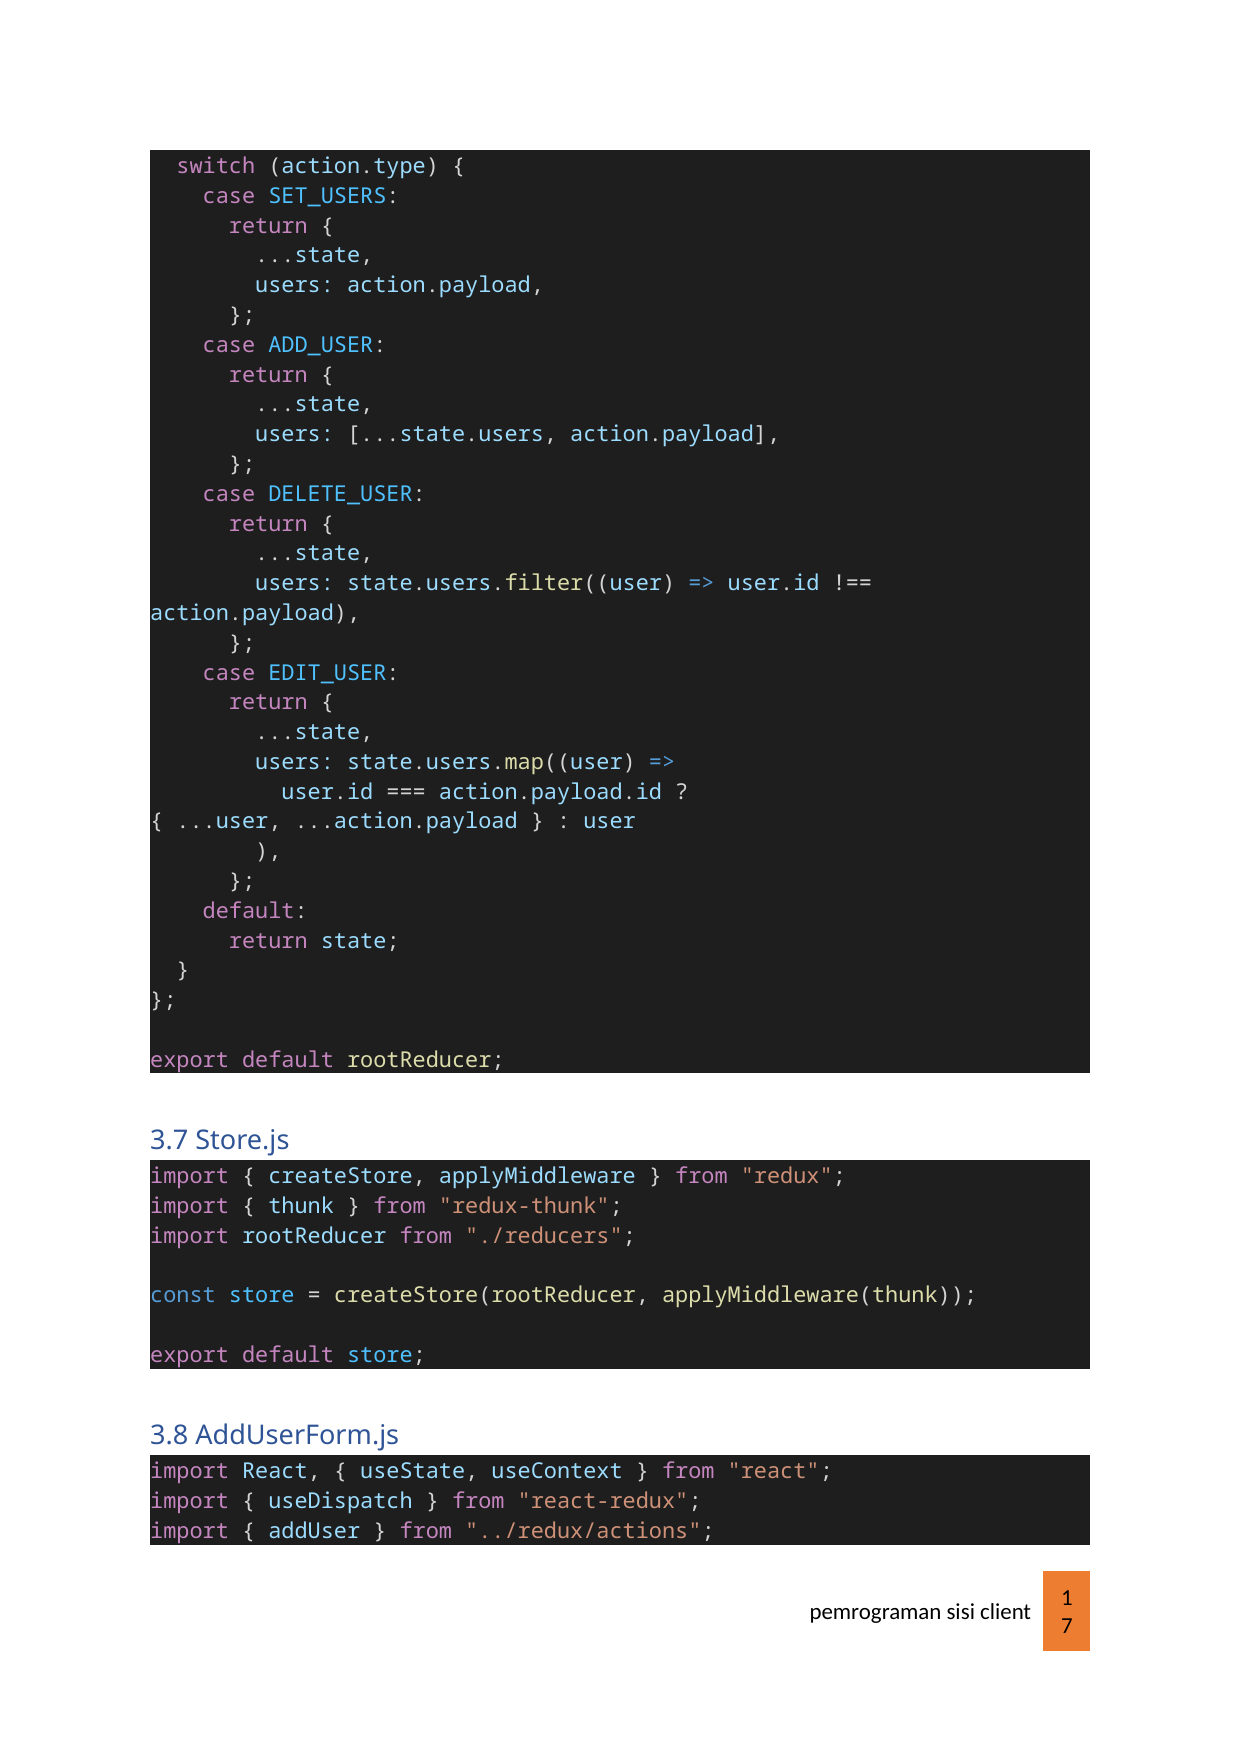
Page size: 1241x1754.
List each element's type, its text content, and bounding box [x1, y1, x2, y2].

text return state; [150, 924, 1090, 954]
text }; [150, 448, 1090, 478]
text users: state.users.map((user) => [150, 746, 1090, 776]
text ), [150, 835, 1090, 865]
text return { [150, 209, 1090, 239]
subtitle 3.8 AddUserForm.js [150, 1416, 1090, 1452]
text }; [150, 984, 1090, 1014]
text users: state.users.filter((user) => user.id !== action.payload), [150, 567, 1090, 627]
text import { useDispatch } from "react-redux"; [150, 1485, 1090, 1515]
text ...state, [150, 388, 1090, 418]
text ...state, [150, 239, 1090, 269]
text case SET_USERS: [150, 180, 1090, 209]
text users: action.payload, [150, 269, 1090, 299]
text return { [150, 507, 1090, 537]
text case EDIT_USER: [150, 656, 1090, 686]
text return { [150, 686, 1090, 716]
text user.id === action.payload.id ? { ...user, ...action.payload } : user [150, 776, 1090, 835]
text import { thunk } from "redux-thunk"; [150, 1190, 1090, 1220]
text }; [150, 865, 1090, 895]
text }; [150, 299, 1090, 329]
text export default rootReducer; [150, 1044, 1090, 1073]
text }; [150, 627, 1090, 656]
text return { [150, 358, 1090, 388]
text const store = createStore(rootReducer, applyMiddleware(thunk)); [150, 1279, 1090, 1309]
text export default store; [150, 1339, 1090, 1369]
subtitle 3.7 Store.js [150, 1120, 1090, 1157]
text ...state, [150, 716, 1090, 746]
text case ADD_USER: [150, 329, 1090, 358]
text users: [...state.users, action.payload], [150, 418, 1090, 448]
text import { createStore, applyMiddleware } from "redux"; [150, 1160, 1090, 1190]
text } [150, 954, 1090, 984]
text import { addUser } from "../redux/actions"; [150, 1515, 1090, 1545]
text default: [150, 895, 1090, 924]
text import rootReducer from "./reducers"; [150, 1220, 1090, 1249]
text import React, { useState, useContext } from "react"; [150, 1455, 1090, 1485]
text switch (action.type) { [150, 150, 1090, 180]
text case DELETE_USER: [150, 478, 1090, 507]
text ...state, [150, 537, 1090, 567]
